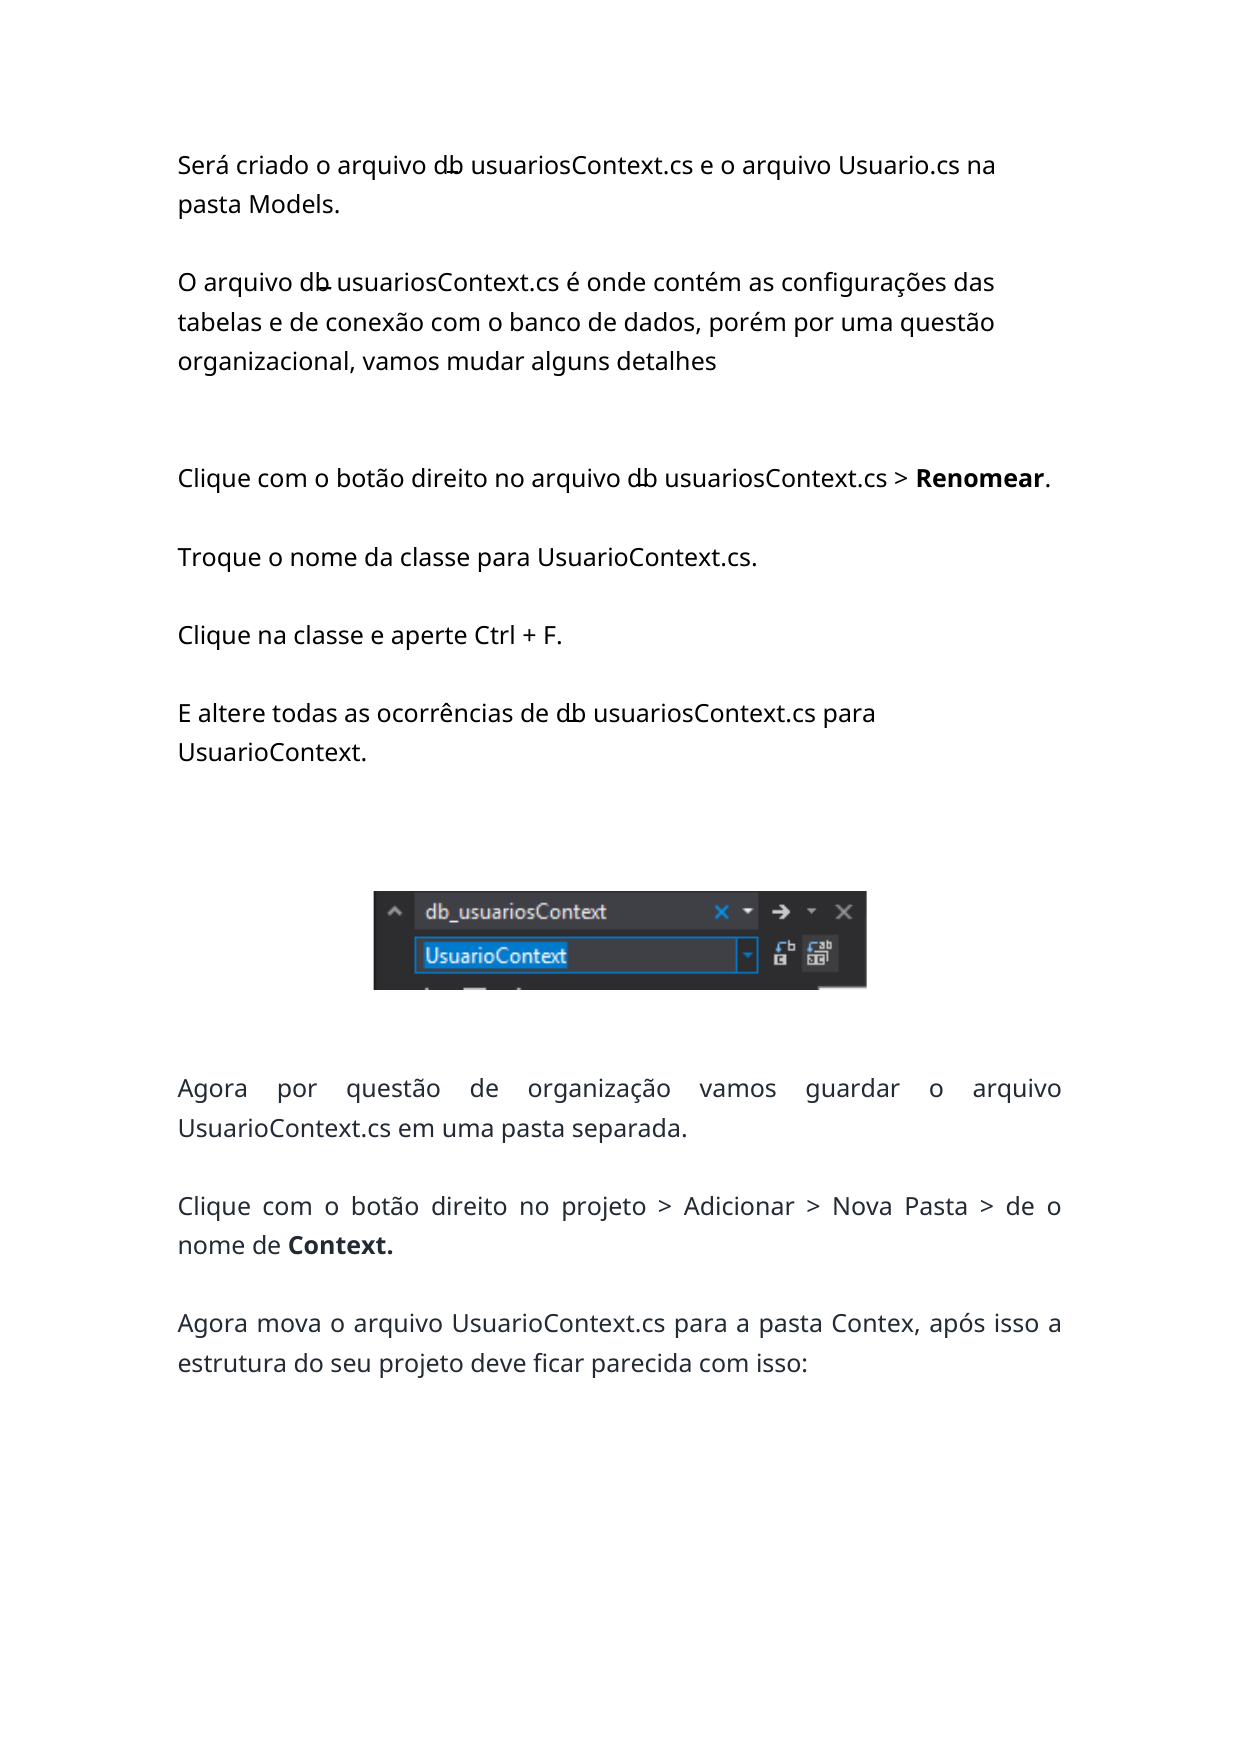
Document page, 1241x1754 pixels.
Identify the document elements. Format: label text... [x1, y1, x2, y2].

text E altere todas as ocorrências de db usuariosContext.cs para UsuarioContext. [177, 696, 1063, 769]
text Troque o nome da classe para UsuarioContext.cs. [177, 539, 1063, 573]
text Agora mova o arquivo UsuarioContext.cs para a pasta Contex, após isso a estrutura do seu projeto deve ficar parecida com isso: [177, 1306, 1063, 1379]
text Clique na classe e aperte Ctrl + F. [177, 618, 1063, 652]
text Será criado o arquivo db usuariosContext.cs e o arquivo Usuario.cs na pasta Models. [177, 148, 1063, 221]
picture [373, 891, 867, 990]
text O arquivo db usuariosContext.cs é onde contém as configurações das tabelas e de conexão com o banco de dados, porém por uma questão organizacional, vamos mudar alguns detalhes [177, 265, 1063, 377]
text Clique com o botão direito no arquivo db usuariosContext.cs > Renomear. [177, 461, 1063, 495]
text Clique com o botão direito no projeto > Adicionar > Nova Pasta > de o nome de Context. [177, 1188, 1063, 1262]
text Agora por questão de organização vamos guardar o arquivo UsuarioContext.cs em uma pasta separada. [177, 1071, 1063, 1144]
